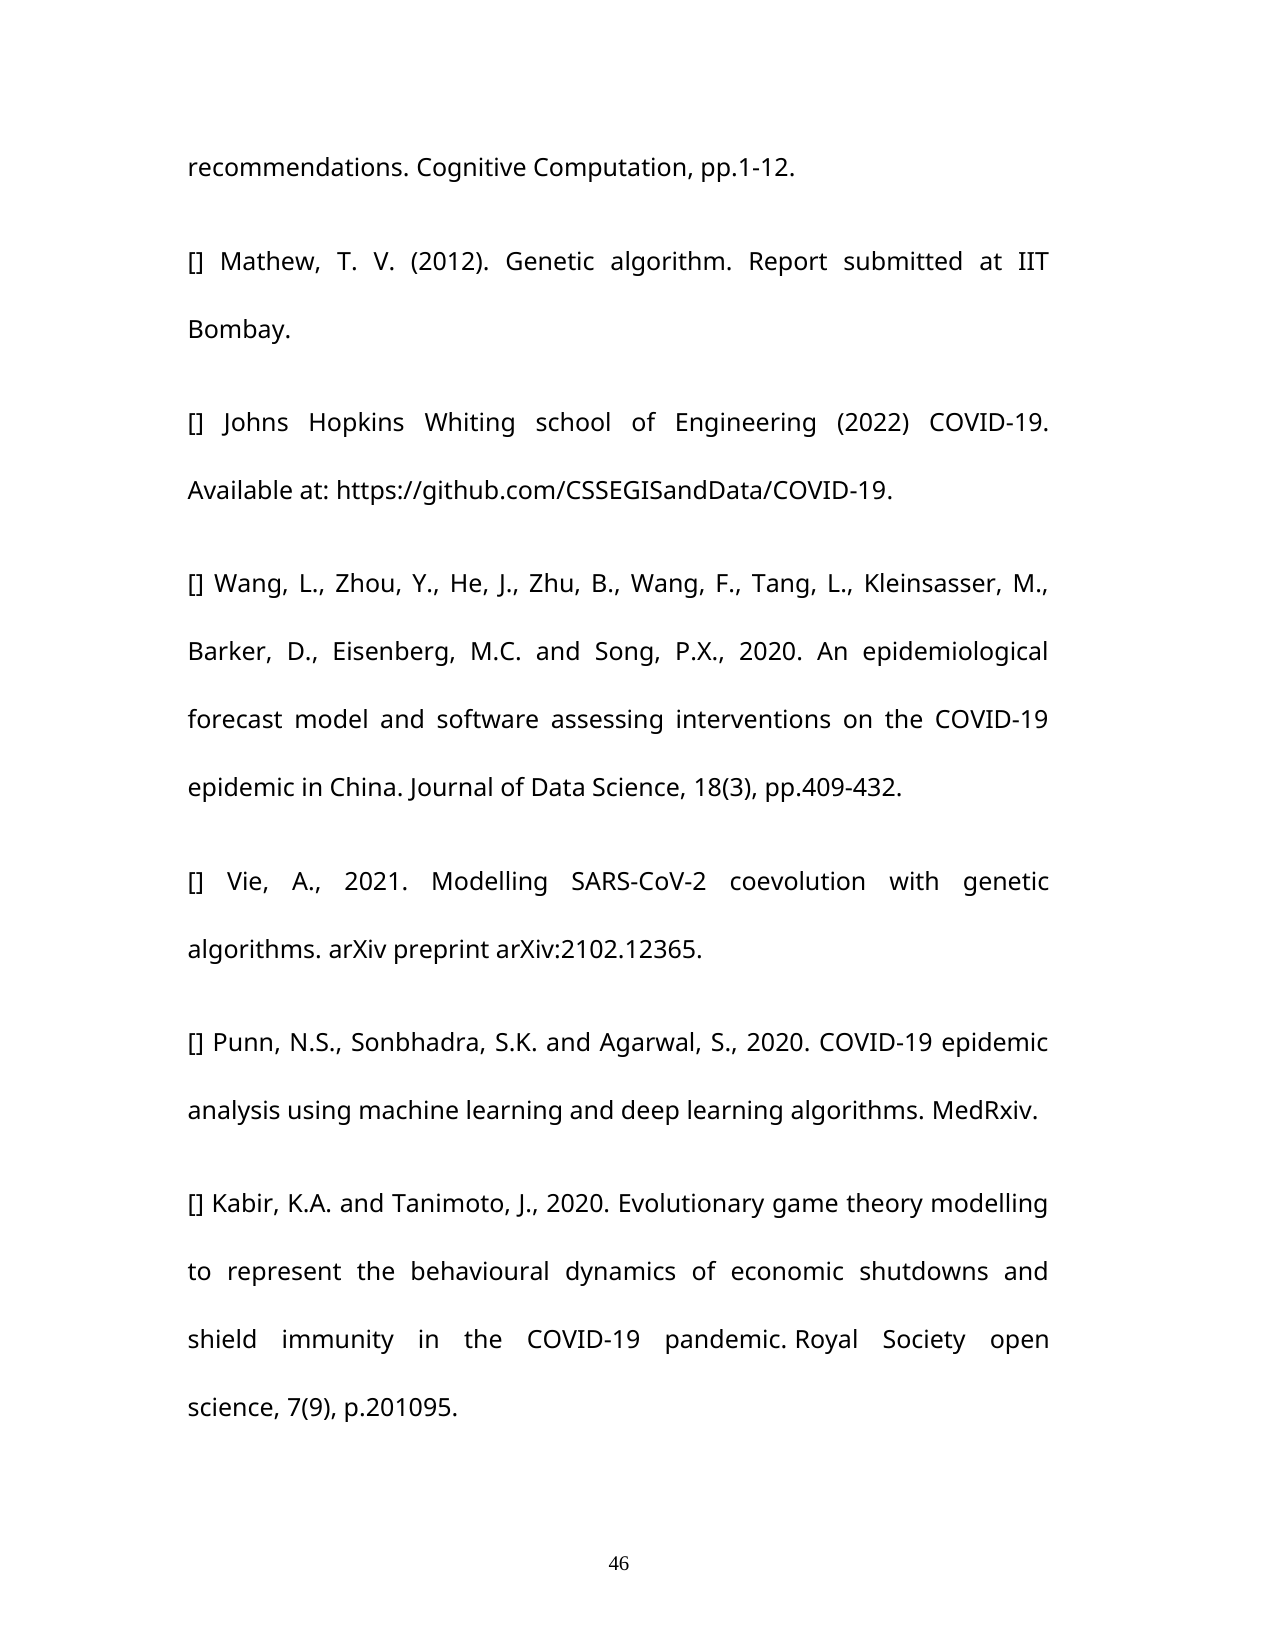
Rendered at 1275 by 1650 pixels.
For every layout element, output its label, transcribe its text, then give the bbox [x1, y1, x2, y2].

text [] Johns Hopkins Whiting school of Engineering (2022) COVID-19. Available at: https://github.com/CSSEGISandData/COVID-19. [187, 404, 1050, 507]
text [187, 150, 1050, 184]
text [] Wang, L., Zhou, Y., He, J., Zhu, B., Wang, F., Tang, L., Kleinsasser, M., Barker, D., Eisenberg, M.C. and Song, P.X., 2020. An epidemiological forecast model and software assessing interventions on the COVID-19 epidemic in China. Journal of Data Science, 18(3), pp.409-432. [187, 566, 1050, 804]
text [] Punn, N.S., Sonbhadra, S.K. and Agarwal, S., 2020. COVID-19 epidemic analysis using machine learning and deep learning algorithms. MedRxiv. [187, 1024, 1050, 1127]
text [] Kabir, K.A. and Tanimoto, J., 2020. Evolutionary game theory modelling to represent the behavioural dynamics of economic shutdowns and shield immunity in the COVID-19 pandemic. Royal Society open science, 7(9), p.201095. [187, 1186, 1050, 1424]
text [] Mathew, T. V. (2012). Genetic algorithm. Report submitted at IIT Bombay. [187, 243, 1050, 345]
text [] Vie, A., 2021. Modelling SARS-CoV-2 coevolution with genetic algorithms. arXiv preprint arXiv:2102.12365. [187, 863, 1050, 965]
